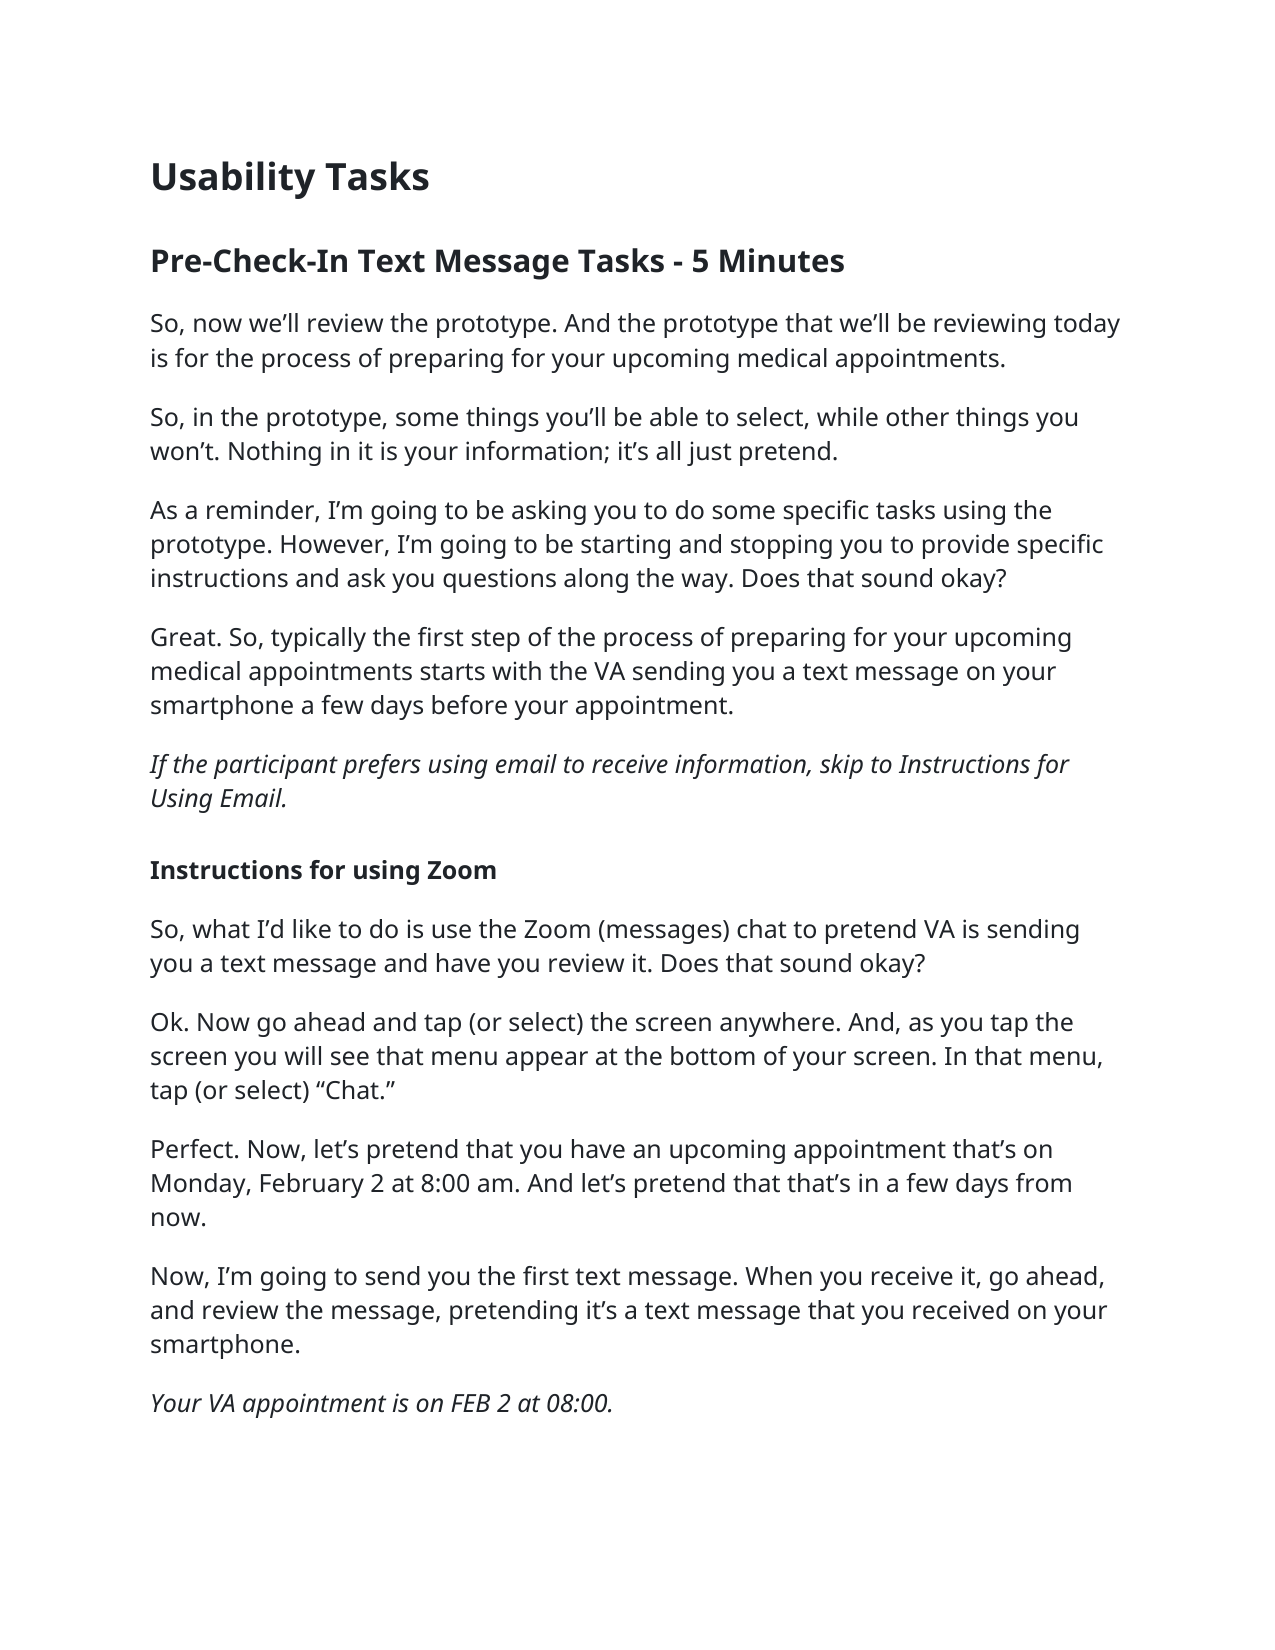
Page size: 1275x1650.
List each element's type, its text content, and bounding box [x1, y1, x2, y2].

text Instructions for using Zoom [150, 852, 1125, 886]
text Now, I’m going to send you the first text message. When you receive it, go ahead, and review the message, pretending it’s a text message that you received on your smartphone. [150, 1259, 1125, 1361]
text Ok. Now go ahead and tap (or select) the screen anywhere. And, as you tap the screen you will see that menu appear at the bottom of your screen. In that menu, tap (or select) “Chat.” [150, 1004, 1125, 1107]
text So, in the prototype, some things you’ll be able to select, while other things you won’t. Nothing in it is your information; it’s all just pretend. [150, 399, 1125, 467]
text So, what I’d like to do is use the Zoom (messages) chat to pretend VA is sending you a text message and have you review it. Does that sound okay? [150, 911, 1125, 979]
text Great. So, typically the first step of the process of preparing for your upcoming medical appointments starts with the VA sending you a text message on your smartphone a few days before your appointment. [150, 619, 1125, 722]
text As a reminder, I’m going to be asking you to do some specific tasks using the prototype. However, I’m going to be starting and stopping you to provide specific instructions and ask you questions along the way. Does that sound okay? [150, 492, 1125, 594]
text Pre-Check-In Text Message Tasks - 5 Minutes [150, 238, 1125, 281]
text So, now we’ll review the prototype. And the prototype that we’ll be reviewing today is for the process of preparing for your upcoming medical appointments. [150, 306, 1125, 374]
text Perfect. Now, let’s pretend that you have an upcoming appointment that’s on Monday, February 2 at 8:00 am. And let’s pretend that that’s in a few days from now. [150, 1132, 1125, 1234]
text Usability Tasks [150, 150, 1125, 201]
text Your VA appointment is on FEB 2 at 08:00. [150, 1386, 1125, 1420]
text If the participant prefers using email to receive information, skip to Instructions for Using Email. [150, 747, 1125, 815]
